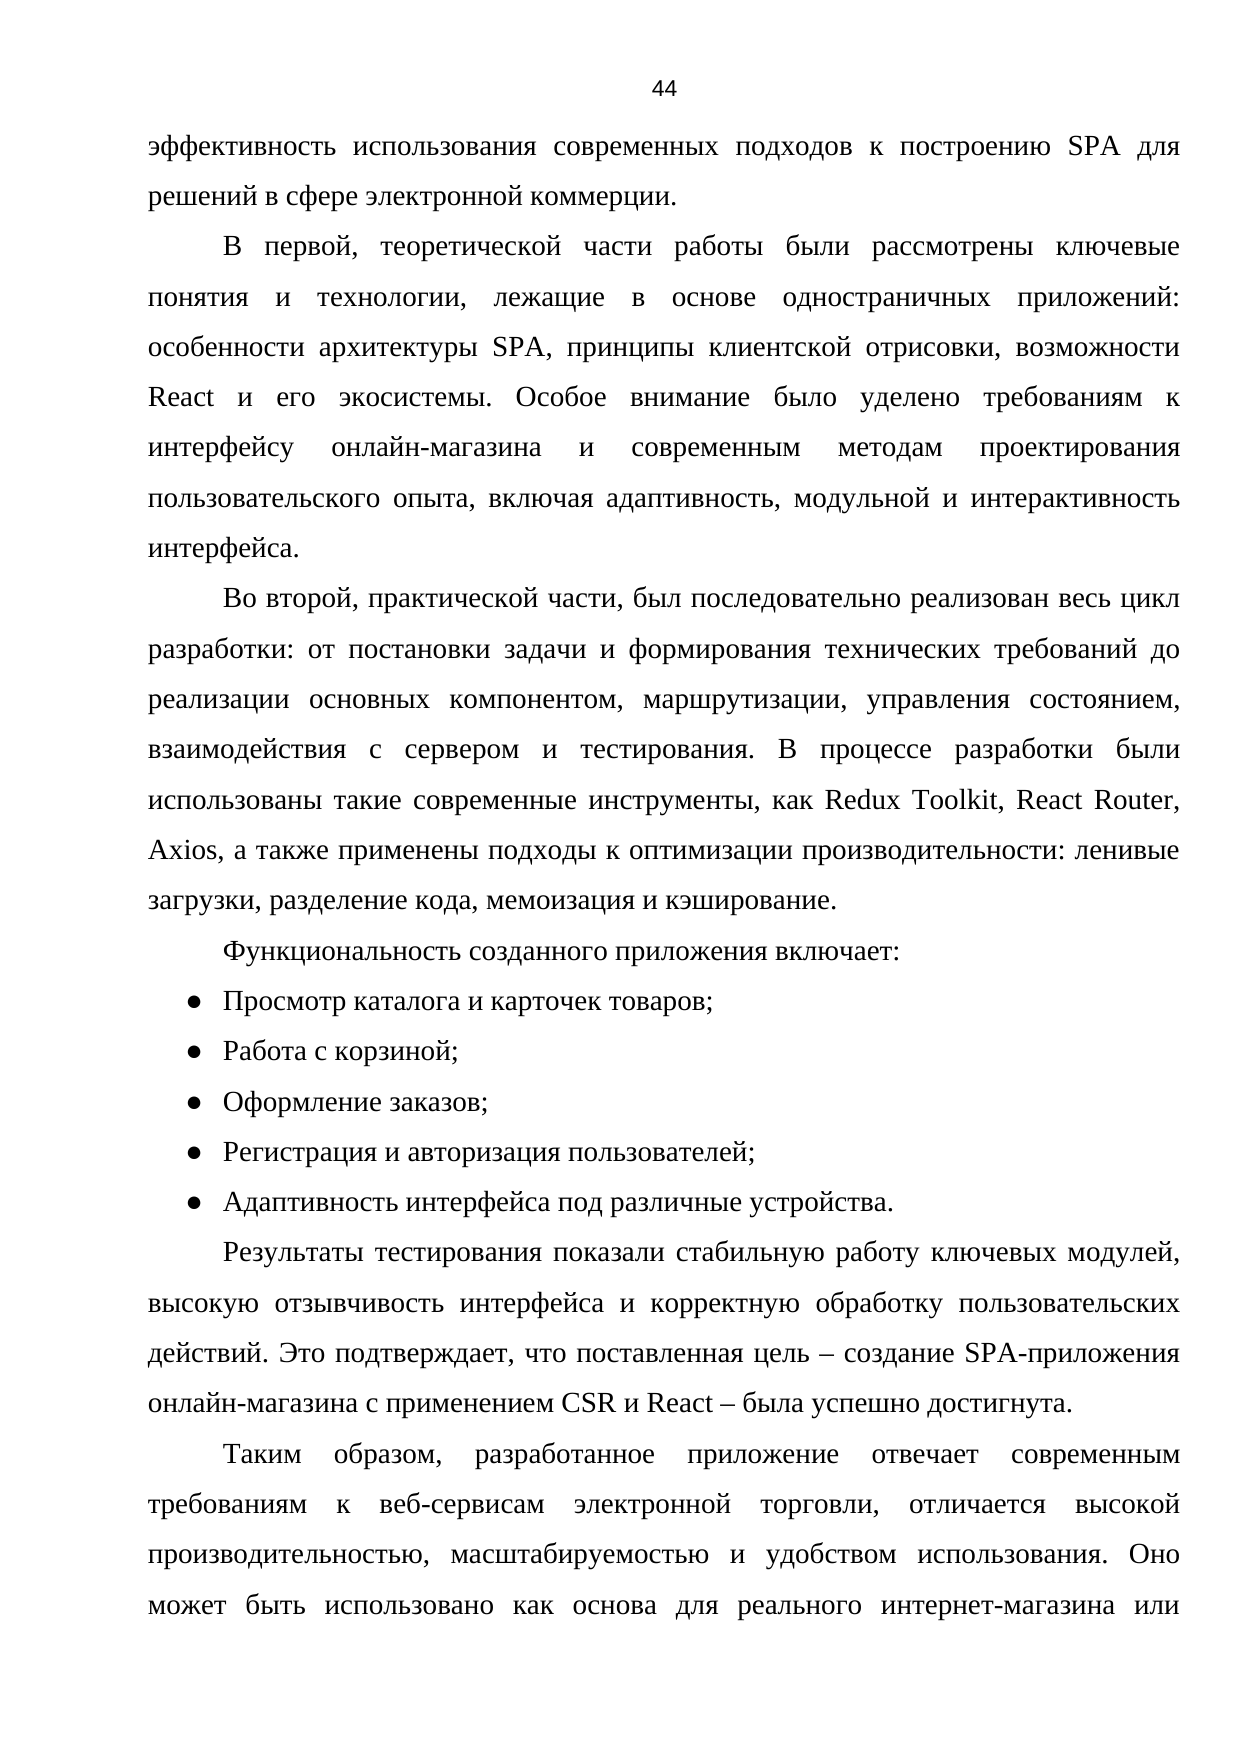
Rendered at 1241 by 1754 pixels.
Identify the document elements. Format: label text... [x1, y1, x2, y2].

list Оформление заказов; [185, 1084, 1181, 1117]
text Функциональность созданного приложения включает: [148, 933, 1181, 966]
text Результаты тестирования показали стабильную работу ключевых модулей, высокую отзывчивость интерфейса и корректную обработку пользовательских действий. Это подтверждает, что поставленная цель – создание SPA-приложения онлайн-магазина с применением CSR и React – была успешно достигнута. [148, 1234, 1181, 1419]
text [148, 128, 1181, 212]
list Регистрация и авторизация пользователей; [185, 1134, 1181, 1167]
text В первой, теоретической части работы были рассмотрены ключевые понятия и технологии, лежащие в основе одностраничных приложений: особенности архитектуры SPA, принципы клиентской отрисовки, возможности React и его экосистемы. Особое внимание было уделено требованиям к интерфейсу онлайн-магазина и современным методам проектирования пользовательского опыта, включая адаптивность, модульной и интерактивность интерфейса. [148, 228, 1181, 564]
list Адаптивность интерфейса под различные устройства. [185, 1184, 1181, 1218]
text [148, 1436, 1181, 1620]
list Работа с корзиной; [185, 1033, 1181, 1067]
text Во второй, практической части, был последовательно реализован весь цикл разработки: от постановки задачи и формирования технических требований до реализации основных компонентом, маршрутизации, управления состоянием, взаимодействия с сервером и тестирования. В процессе разработки были использованы такие современные инструменты, как Redux Toolkit, React Router, Axios, а также применены подходы к оптимизации производительности: ленивые загрузки, разделение кода, мемоизация и кэширование. [148, 581, 1181, 916]
list Просмотр каталога и карточек товаров; [185, 983, 1181, 1017]
